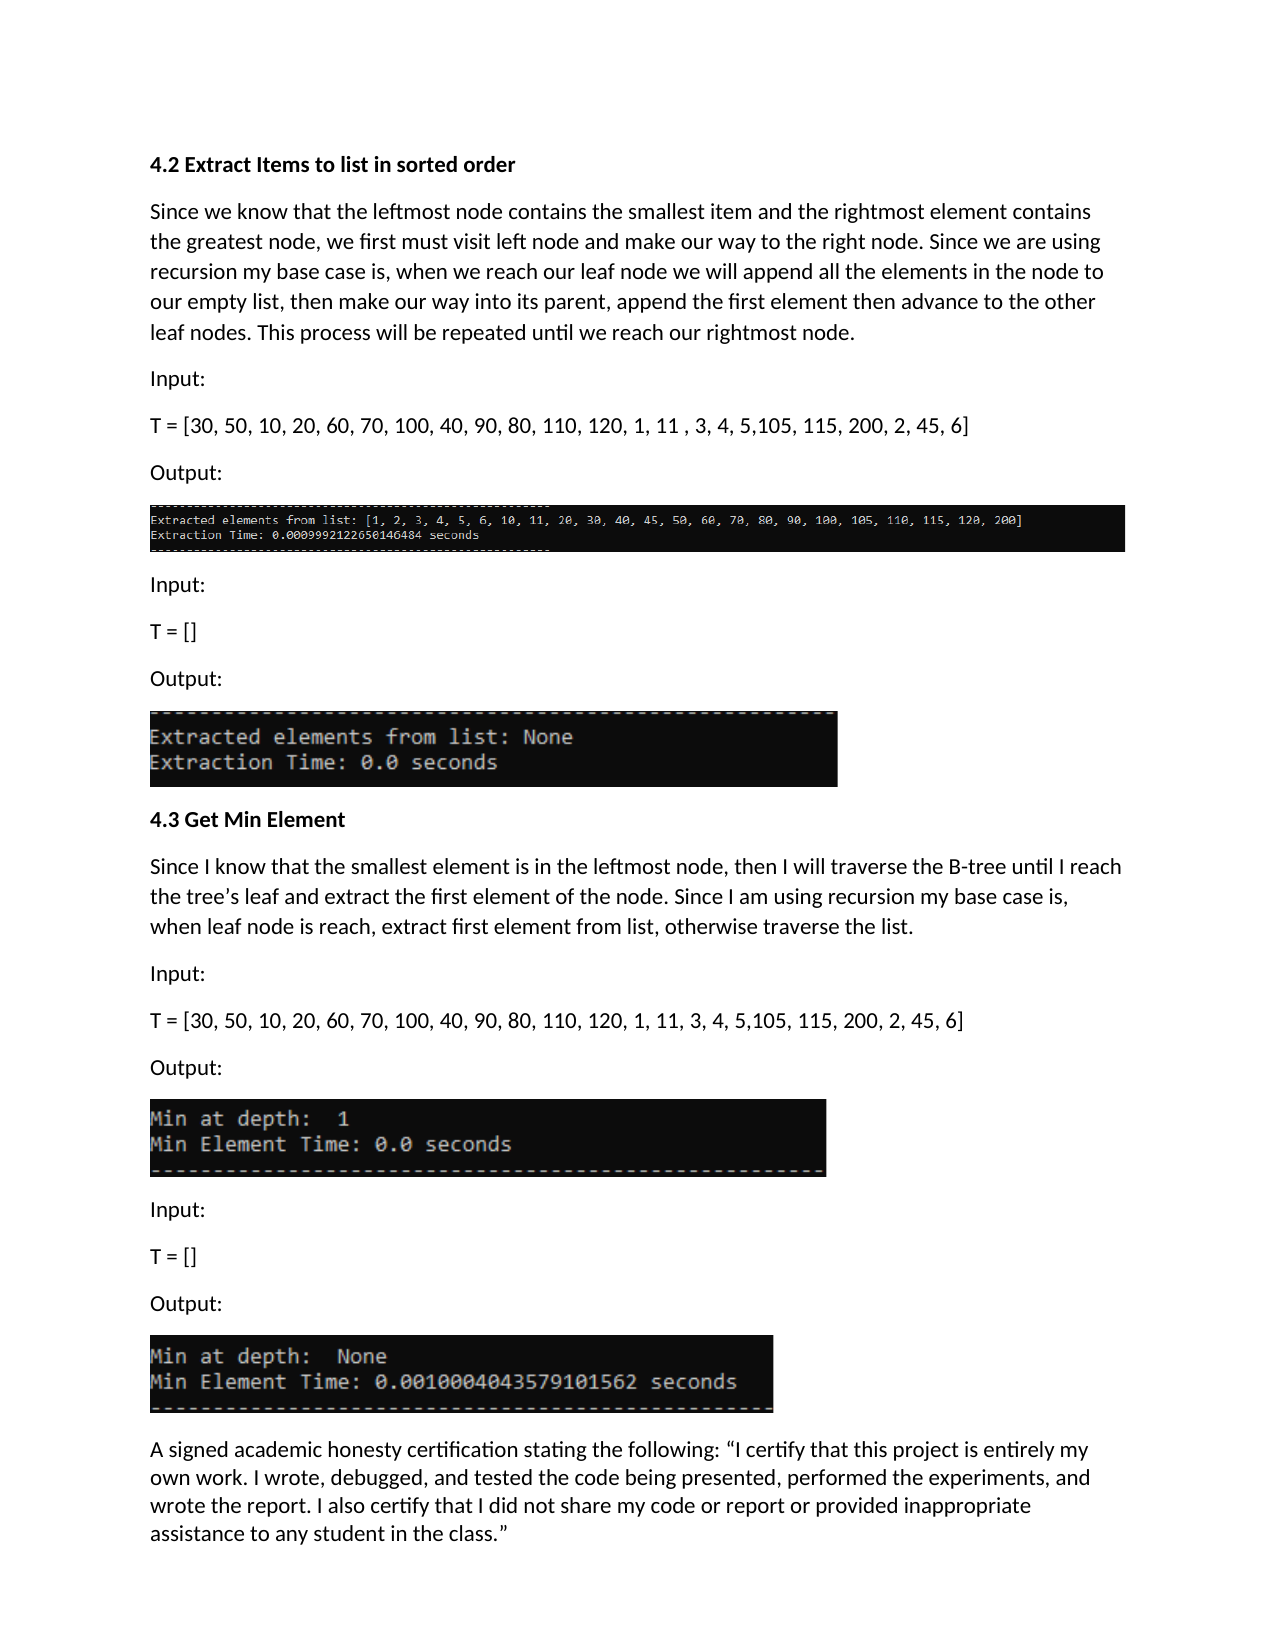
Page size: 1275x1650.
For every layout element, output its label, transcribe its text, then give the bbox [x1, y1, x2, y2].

text Input: [150, 571, 1125, 598]
text Input: [150, 959, 1125, 987]
picture [150, 1099, 827, 1177]
text Output: [150, 664, 1125, 692]
text T = [] [150, 617, 1125, 645]
text 4.3 Get Min Element [150, 805, 1125, 833]
picture [150, 711, 838, 787]
text T = [30, 50, 10, 20, 60, 70, 100, 40, 90, 80, 110, 120, 1, 11 , 3, 4, 5,105, 115, 200, 2, 45, 6] [150, 411, 1125, 439]
text Output: [150, 458, 1125, 486]
text 4.2 Extract Items to list in sorted order [150, 150, 1125, 178]
picture [150, 1335, 774, 1413]
text Input: [150, 1195, 1125, 1223]
text Since we know that the leftmost node contains the smallest item and the rightmost element contains the greatest node, we first must visit left node and make our way to the right node. Since we are using recursion my base case is, when we reach our leaf node we will append all the elements in the node to our empty list, then make our way into its parent, append the first element then advance to the other leaf nodes. This process will be repeated until we reach our rightmost node. [150, 197, 1125, 346]
text Output: [150, 1289, 1125, 1317]
text T = [30, 50, 10, 20, 60, 70, 100, 40, 90, 80, 110, 120, 1, 11, 3, 4, 5,105, 115, 200, 2, 45, 6] [150, 1006, 1125, 1034]
text Since I know that the smallest element is in the leftmost node, then I will traverse the B-tree until I reach the tree’s leaf and extract the first element of the node. Since I am using recursion my base case is, when leaf node is reach, extract first element from list, otherwise traverse the list. [150, 852, 1125, 940]
text Input: [150, 364, 1125, 393]
text T = [] [150, 1242, 1125, 1270]
text Output: [150, 1053, 1125, 1081]
picture [150, 505, 1125, 552]
